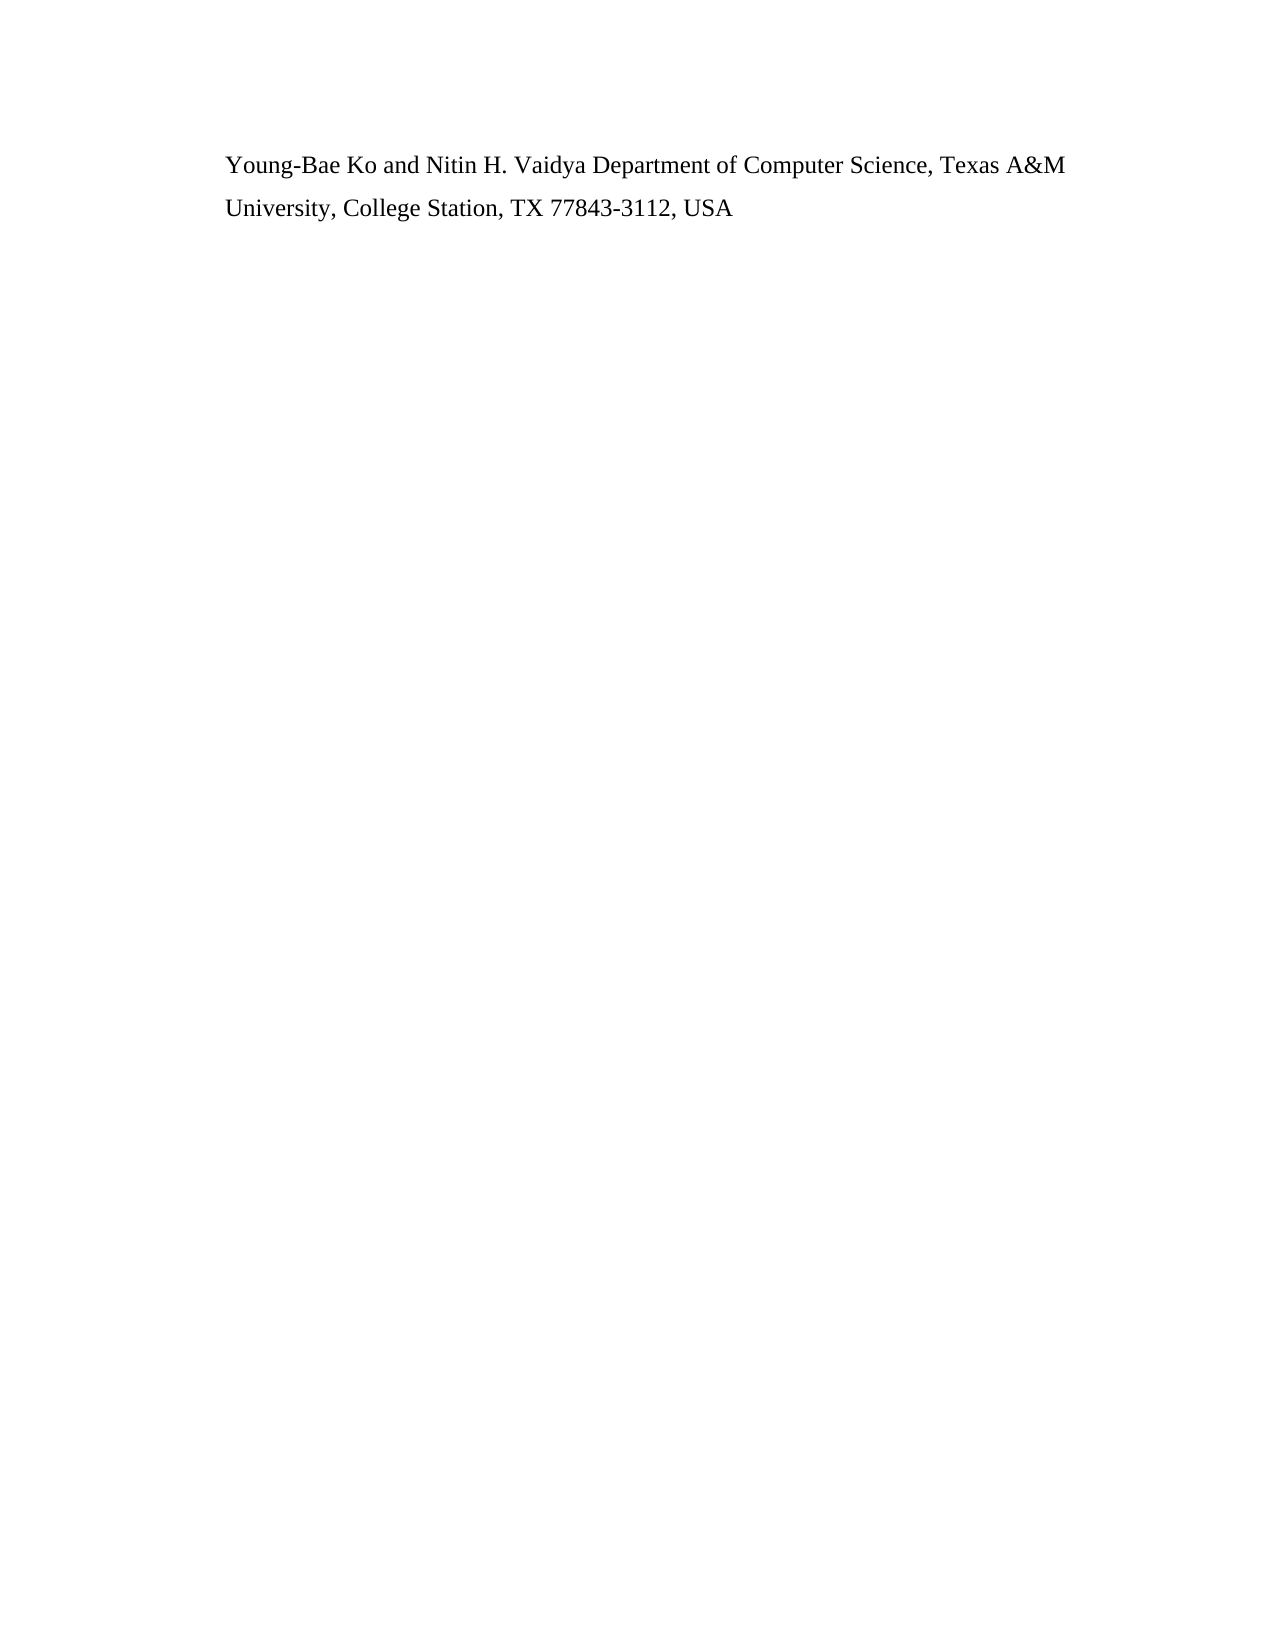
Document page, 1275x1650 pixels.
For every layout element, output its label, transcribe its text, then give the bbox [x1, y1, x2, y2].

text Young-Bae Ko and Nitin H. Vaidya Department of Computer Science, Texas A&M University, College Station, TX 77843-3112, USA [225, 150, 1066, 222]
